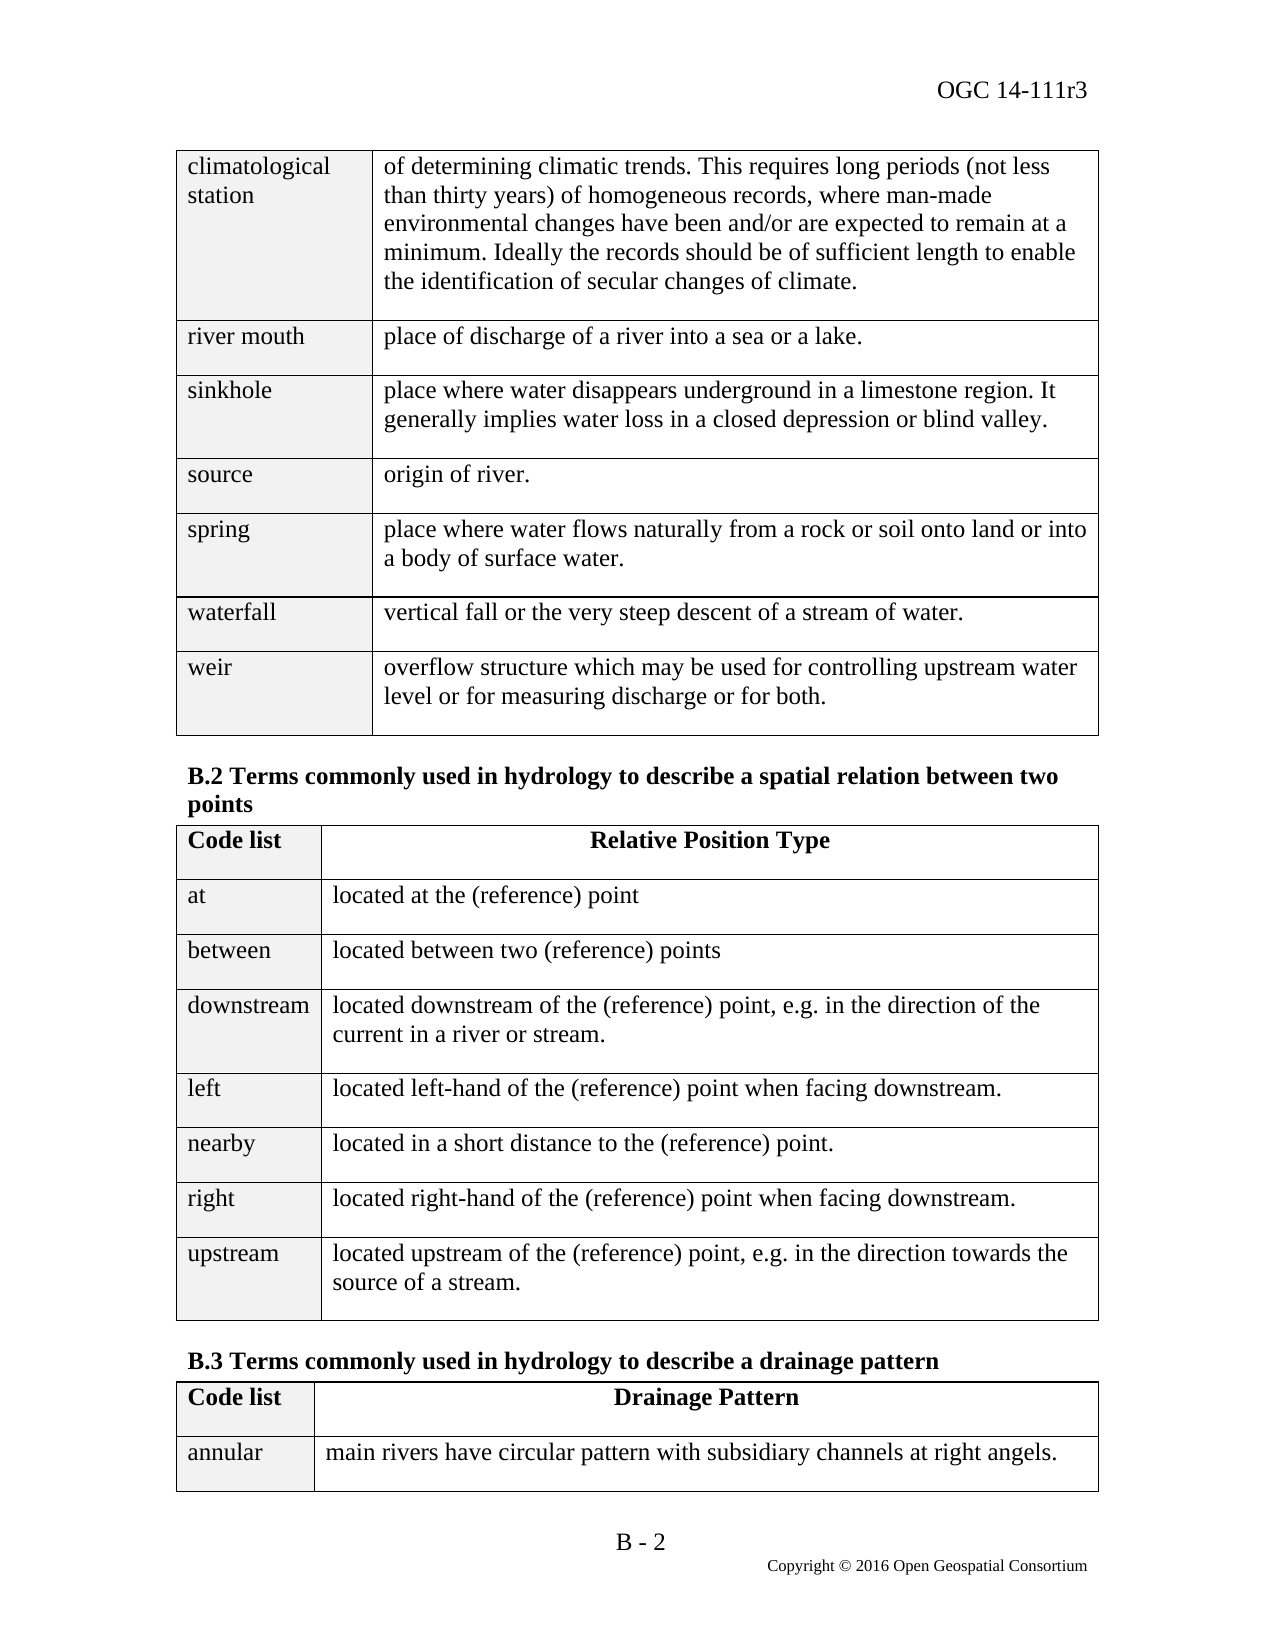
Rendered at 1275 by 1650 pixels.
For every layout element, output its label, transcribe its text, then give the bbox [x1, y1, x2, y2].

table_cell river mouth [177, 321, 372, 374]
table_cell right [177, 1183, 321, 1237]
table_cell spring [177, 514, 372, 596]
table_cell located upstream of the (reference) point, e.g. in the direction towards the source of a stream. [322, 1238, 1098, 1320]
table_cell place where water flows naturally from a rock or soil onto land or into a body of surface water. [373, 514, 1098, 596]
table_cell main rivers have circular pattern with subsidiary channels at right angels. [315, 1437, 1098, 1491]
table_cell weir [177, 652, 372, 735]
table_cell between [177, 935, 321, 989]
table_cell sinkhole [177, 376, 372, 458]
subtitle B.2 Terms commonly used in hydrology to describe a spatial relation between two points [187, 761, 1087, 818]
table_cell annular [177, 1437, 314, 1491]
table_cell left [177, 1074, 321, 1127]
table_cell located downstream of the (reference) point, e.g. in the direction of the current in a river or stream. [322, 990, 1098, 1072]
table_cell place where water disappears underground in a limestone region. It generally implies water loss in a closed depression or blind valley. [373, 376, 1098, 458]
table_cell waterfall [177, 598, 372, 651]
table_cell located between two (reference) points [322, 935, 1098, 989]
table_cell overflow structure which may be used for controlling upstream water level or for measuring discharge or for both. [373, 652, 1098, 735]
table_cell located at the (reference) point [322, 880, 1098, 934]
table_cell nearby [177, 1128, 321, 1182]
table_header Code list [177, 826, 321, 879]
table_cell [373, 151, 1098, 320]
table_cell vertical fall or the very steep descent of a stream of water. [373, 598, 1098, 651]
table_header Code list [177, 1383, 314, 1436]
table_cell upstream [177, 1238, 321, 1320]
table_cell located right-hand of the (reference) point when facing downstream. [322, 1183, 1098, 1237]
table_cell place of discharge of a river into a sea or a lake. [373, 321, 1098, 374]
table_cell source [177, 459, 372, 513]
table_cell at [177, 880, 321, 934]
table_header Relative Position Type [322, 826, 1098, 879]
table_cell origin of river. [373, 459, 1098, 513]
table_cell located in a short distance to the (reference) point. [322, 1128, 1098, 1182]
table_cell downstream [177, 990, 321, 1072]
table_cell located left-hand of the (reference) point when facing downstream. [322, 1074, 1098, 1127]
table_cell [177, 151, 372, 320]
subtitle B.3 Terms commonly used in hydrology to describe a drainage pattern [187, 1346, 1087, 1375]
table_header Drainage Pattern [315, 1383, 1098, 1436]
